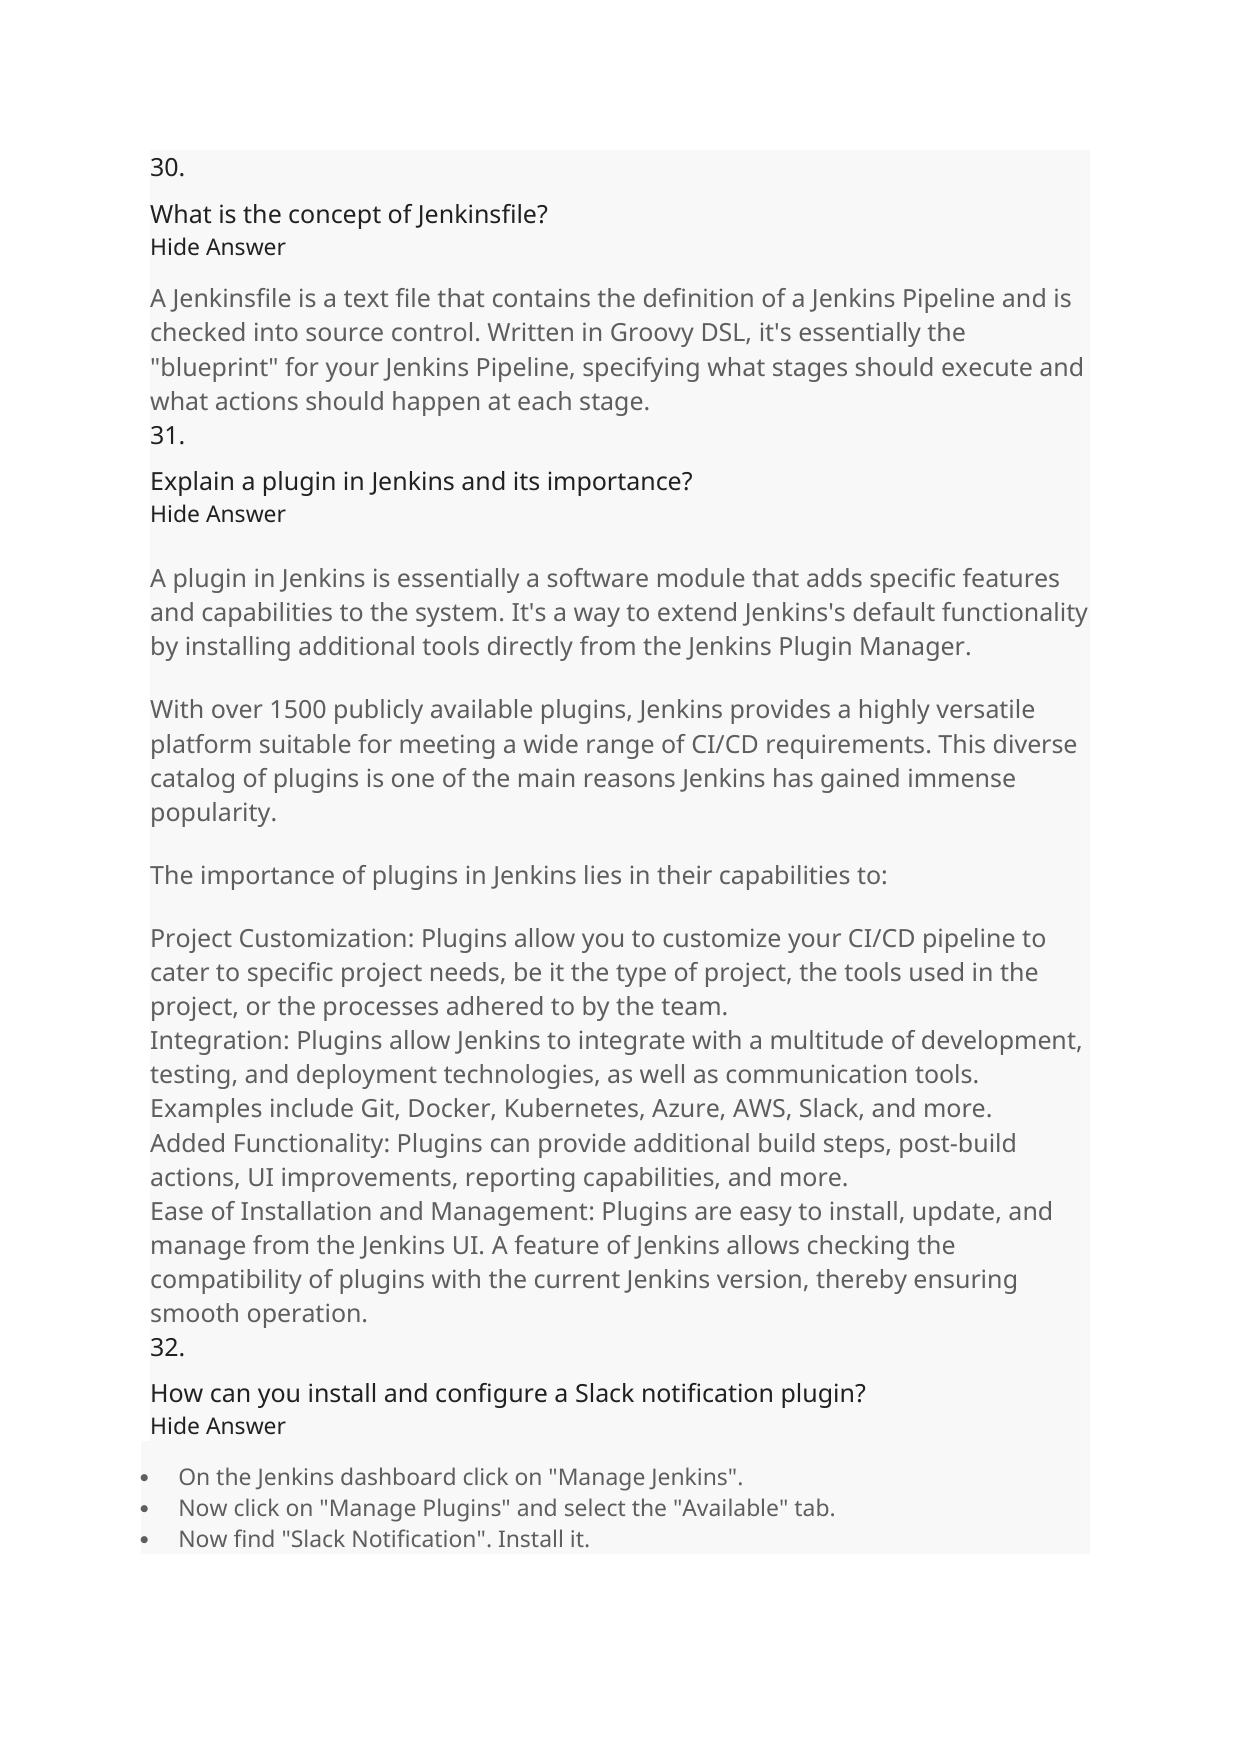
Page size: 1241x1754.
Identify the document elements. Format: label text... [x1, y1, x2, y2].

text The importance of plugins in Jenkins lies in their capabilities to: [150, 858, 1090, 892]
subtitle 32. [150, 1329, 1090, 1364]
text Added Functionality: Plugins can provide additional build steps, post-build actions, UI improvements, reporting capabilities, and more. [150, 1125, 1090, 1193]
text How can you install and configure a Slack notification plugin? [150, 1376, 1090, 1410]
text With over 1500 publicly available plugins, Jenkins provides a highly versatile platform suitable for meeting a wide range of CI/CD requirements. This diverse catalog of plugins is one of the main reasons Jenkins has gained immense popularity. [150, 692, 1090, 828]
text Project Customization: Plugins allow you to customize your CI/CD pipeline to cater to specific project needs, be it the type of project, the tools used in the project, or the processes adhered to by the team. [150, 921, 1090, 1023]
text Hide Answer [150, 231, 1090, 262]
text A Jenkinsfile is a text file that contains the definition of a Jenkins Pipeline and is checked into source control. Written in Groovy DSL, it's essentially the "blueprint" for your Jenkins Pipeline, specifying what stages should execute and what actions should happen at each stage. [150, 281, 1090, 417]
list Now find "Slack Notification". Install it. [141, 1523, 1090, 1554]
list Now click on "Manage Plugins" and select the "Available" tab. [141, 1492, 1090, 1523]
text Integration: Plugins allow Jenkins to integrate with a multitude of development, testing, and deployment technologies, as well as communication tools. Examples include Git, Docker, Kubernetes, Azure, AWS, Slack, and more. [150, 1023, 1090, 1125]
text Hide Answer [150, 498, 1090, 529]
text Explain a plugin in Jenkins and its importance? [150, 464, 1090, 498]
subtitle 30. [150, 150, 1090, 184]
list On the Jenkins dashboard click on "Manage Jenkins". [141, 1461, 1090, 1492]
subtitle 31. [150, 417, 1090, 451]
text Hide Answer [150, 1410, 1090, 1441]
text What is the concept of Jenkinsfile? [150, 197, 1090, 231]
text Ease of Installation and Management: Plugins are easy to install, update, and manage from the Jenkins UI. A feature of Jenkins allows checking the compatibility of plugins with the current Jenkins version, thereby ensuring smooth operation. [150, 1193, 1090, 1329]
text A plugin in Jenkins is essentially a software module that adds specific features and capabilities to the system. It's a way to extend Jenkins's default functionality by installing additional tools directly from the Jenkins Plugin Manager. [150, 561, 1090, 663]
